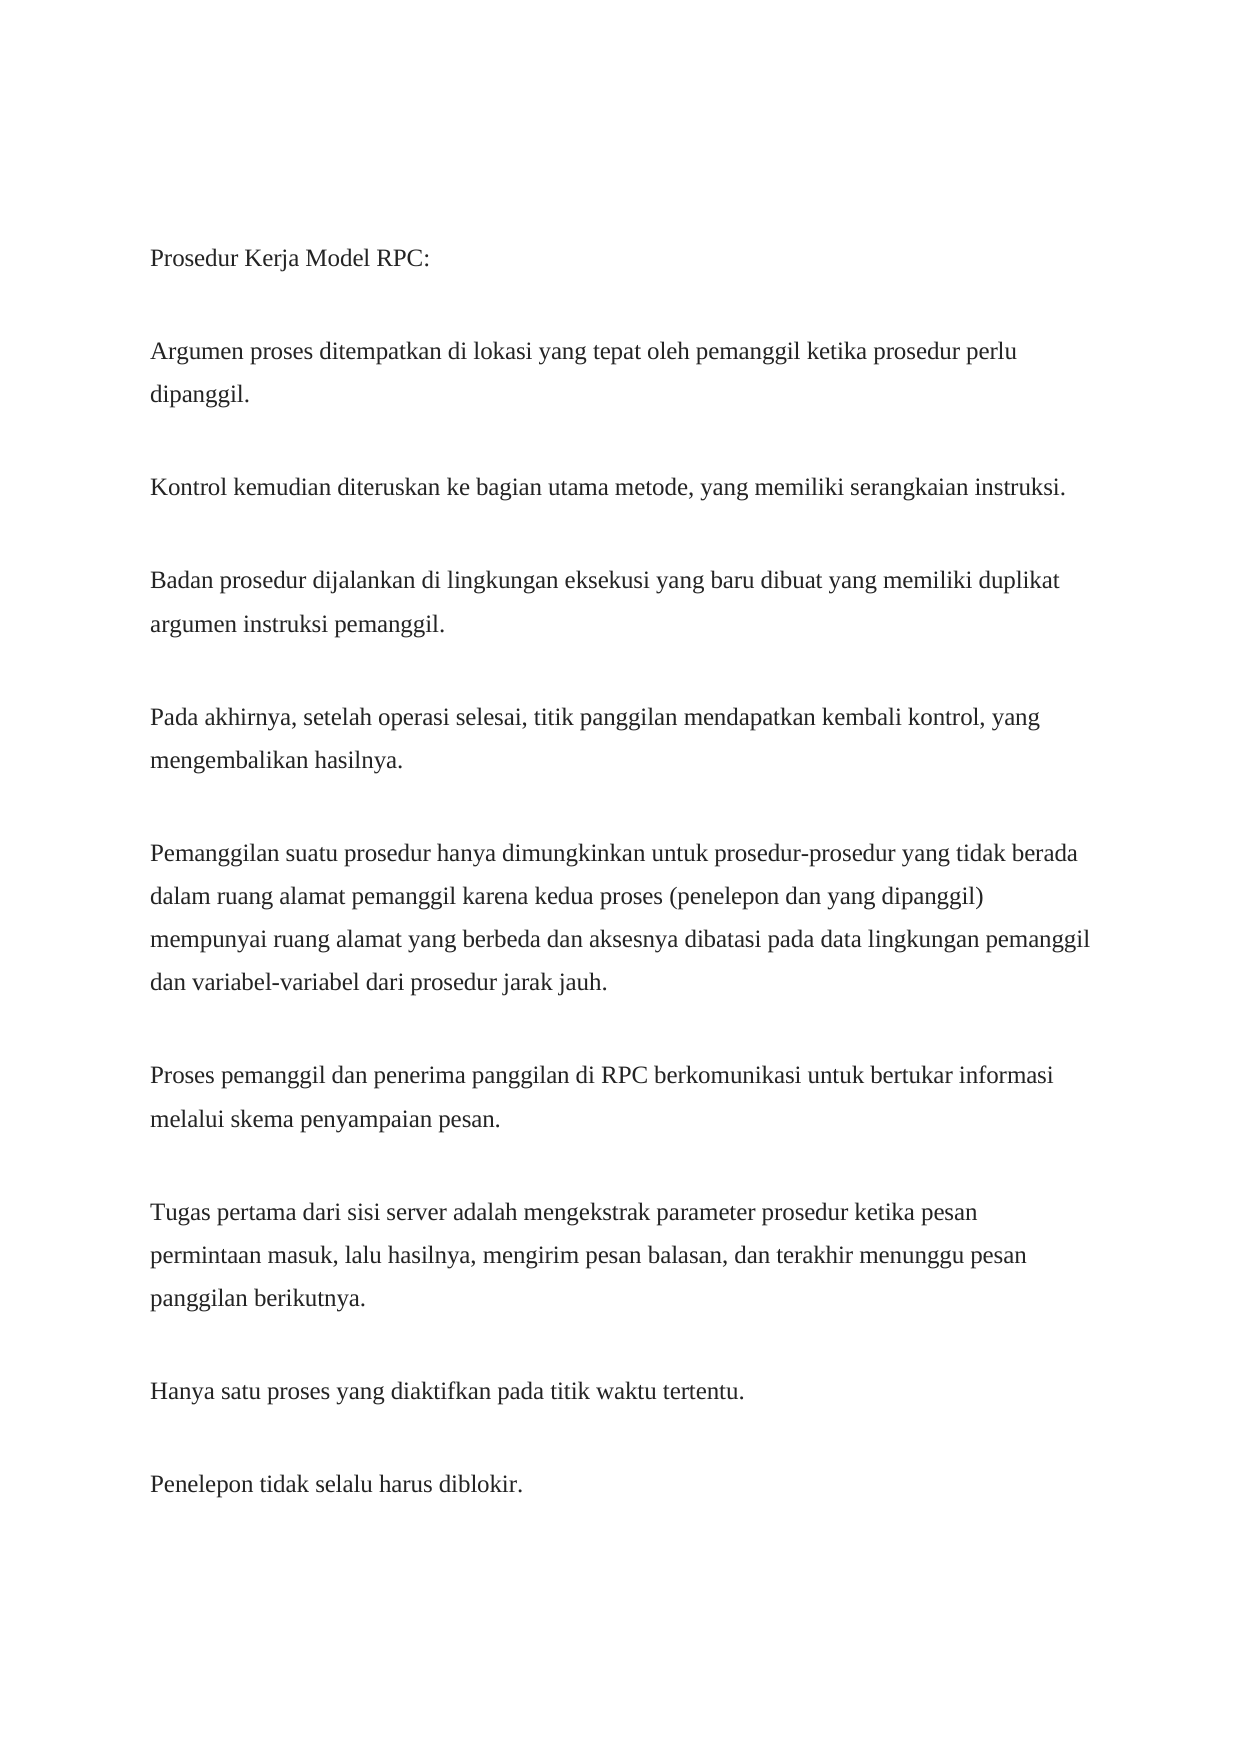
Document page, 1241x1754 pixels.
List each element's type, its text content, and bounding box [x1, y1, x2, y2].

text Kontrol kemudian diteruskan ke bagian utama metode, yang memiliki serangkaian instruksi. [150, 472, 1090, 501]
text Argumen proses ditempatkan di lokasi yang tepat oleh pemanggil ketika prosedur perlu dipanggil. [150, 336, 1090, 408]
text Pada akhirnya, setelah operasi selesai, titik panggilan mendapatkan kembali kontrol, yang mengembalikan hasilnya. [150, 702, 1090, 774]
text Penelepon tidak selalu harus diblokir. [150, 1469, 1090, 1498]
text Badan prosedur dijalankan di lingkungan eksekusi yang baru dibuat yang memiliki duplikat argumen instruksi pemanggil. [150, 566, 1090, 637]
text Proses pemanggil dan penerima panggilan di RPC berkomunikasi untuk bertukar informasi melalui skema penyampaian pesan. [150, 1061, 1090, 1132]
text Prosedur Kerja Model RPC: [150, 243, 1090, 272]
text Hanya satu proses yang diaktifkan pada titik waktu tertentu. [150, 1376, 1090, 1405]
text Tugas pertama dari sisi server adalah mengekstrak parameter prosedur ketika pesan permintaan masuk, lalu hasilnya, mengirim pesan balasan, dan terakhir menunggu pesan panggilan berikutnya. [150, 1197, 1090, 1312]
text Pemanggilan suatu prosedur hanya dimungkinkan untuk prosedur-prosedur yang tidak berada dalam ruang alamat pemanggil karena kedua proses (penelepon dan yang dipanggil) mempunyai ruang alamat yang berbeda dan aksesnya dibatasi pada data lingkungan pemanggil dan variabel-variabel dari prosedur jarak jauh. [150, 838, 1090, 996]
